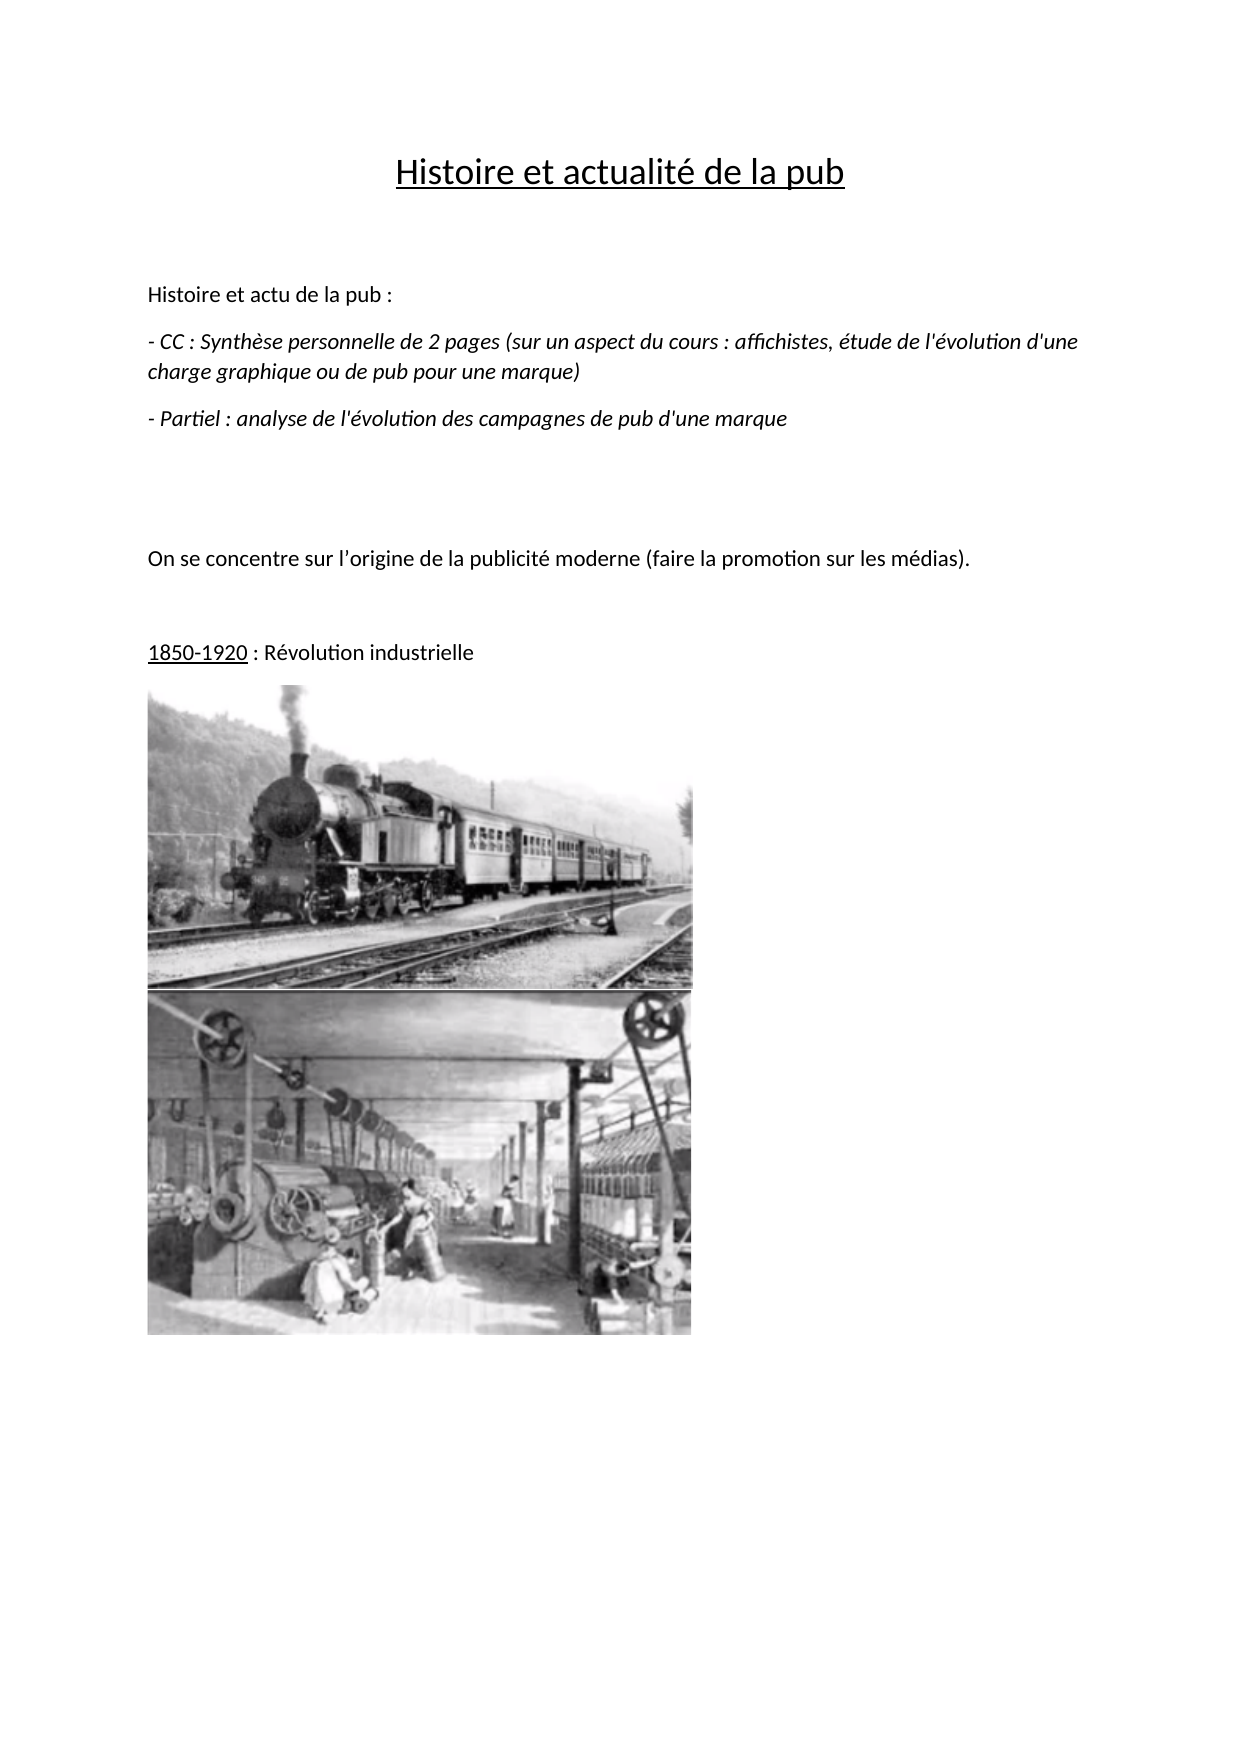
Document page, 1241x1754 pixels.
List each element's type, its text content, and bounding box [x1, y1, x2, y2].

text 1850-1920 : Révolution industrielle [148, 638, 1093, 666]
picture [147, 685, 693, 989]
picture [147, 990, 692, 1335]
text - CC : Synthèse personnelle de 2 pages (sur un aspect du cours : affichistes, étude de l'évolution d'une charge graphique ou de pub pour une marque) [148, 327, 1093, 385]
text Histoire et actualité de la pub [148, 148, 1093, 193]
text On se concentre sur l’origine de la publicité moderne (faire la promotion sur les médias). [148, 544, 1093, 572]
text Histoire et actu de la pub : [148, 280, 1093, 308]
text - Partiel : analyse de l'évolution des campagnes de pub d'une marque [148, 404, 1093, 432]
